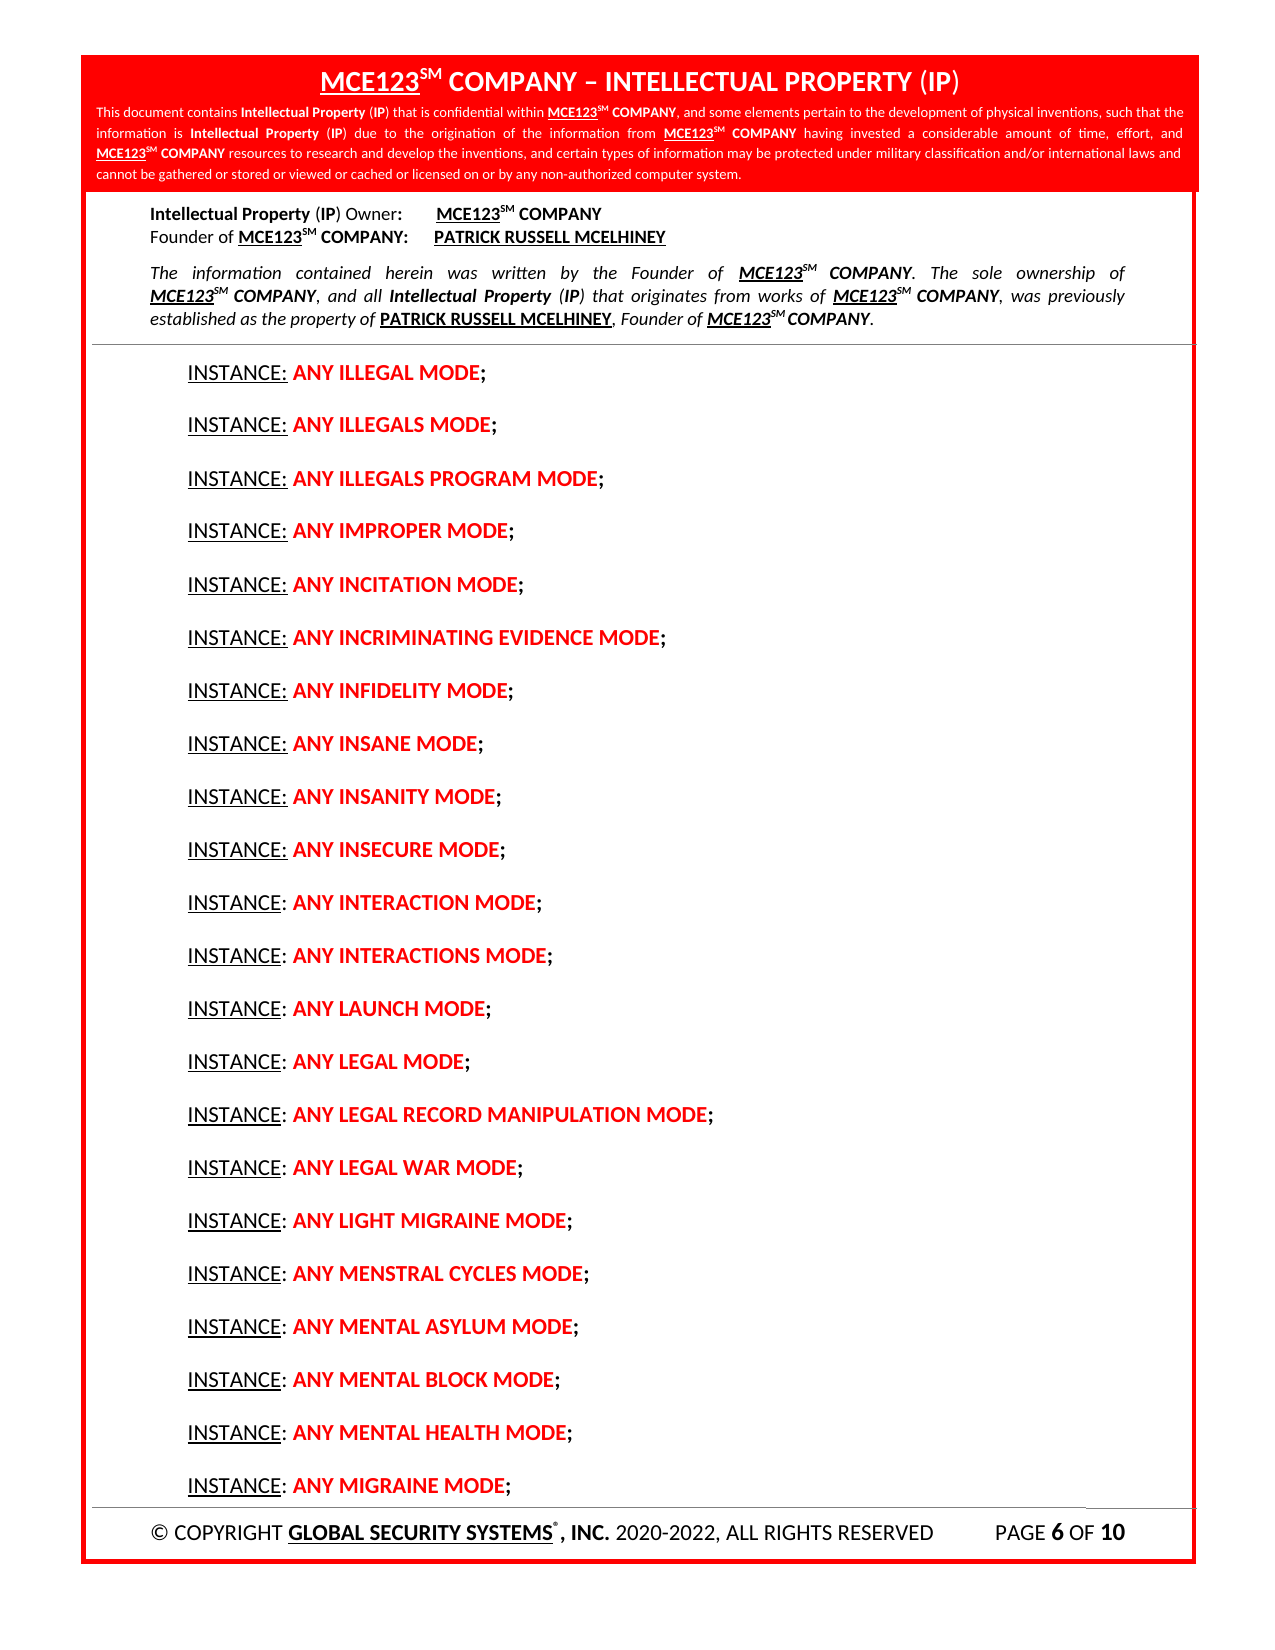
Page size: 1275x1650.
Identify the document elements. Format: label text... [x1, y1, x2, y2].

text INSTANCE: ANY LEGAL MODE; [187, 1047, 1125, 1075]
text INSTANCE: ANY INFIDELITY MODE; [187, 676, 1125, 704]
text INSTANCE: ANY LIGHT MIGRAINE MODE; [187, 1206, 1125, 1234]
text INSTANCE: ANY LEGAL WAR MODE; [187, 1153, 1125, 1181]
text INSTANCE: ANY INCRIMINATING EVIDENCE MODE; [187, 623, 1125, 651]
text INSTANCE: ANY INSANITY MODE; [187, 782, 1125, 810]
text INSTANCE: ANY MENTAL ASYLUM MODE; [187, 1312, 1125, 1340]
text INSTANCE: ANY ILLEGALS PROGRAM MODE; [187, 464, 1125, 492]
text INSTANCE: ANY IMPROPER MODE; [187, 517, 1125, 545]
text INSTANCE: ANY INSANE MODE; [187, 729, 1125, 757]
text INSTANCE: ANY ILLEGALS MODE; [187, 411, 1125, 439]
text INSTANCE: ANY INSECURE MODE; [187, 835, 1125, 863]
text INSTANCE: ANY INTERACTIONS MODE; [187, 941, 1125, 969]
text INSTANCE: ANY INCITATION MODE; [187, 570, 1125, 598]
text INSTANCE: ANY MENTAL BLOCK MODE; [187, 1365, 1125, 1393]
text INSTANCE: ANY LEGAL RECORD MANIPULATION MODE; [187, 1100, 1125, 1128]
text INSTANCE: ANY MENTAL HEALTH MODE; [187, 1418, 1125, 1446]
text INSTANCE: ANY INTERACTION MODE; [187, 888, 1125, 916]
text INSTANCE: ANY MENSTRAL CYCLES MODE; [187, 1259, 1125, 1287]
text INSTANCE: ANY LAUNCH MODE; [187, 994, 1125, 1022]
text INSTANCE: ANY MIGRAINE MODE; [187, 1471, 1125, 1499]
text INSTANCE: ANY ILLEGAL MODE; [187, 358, 1125, 386]
